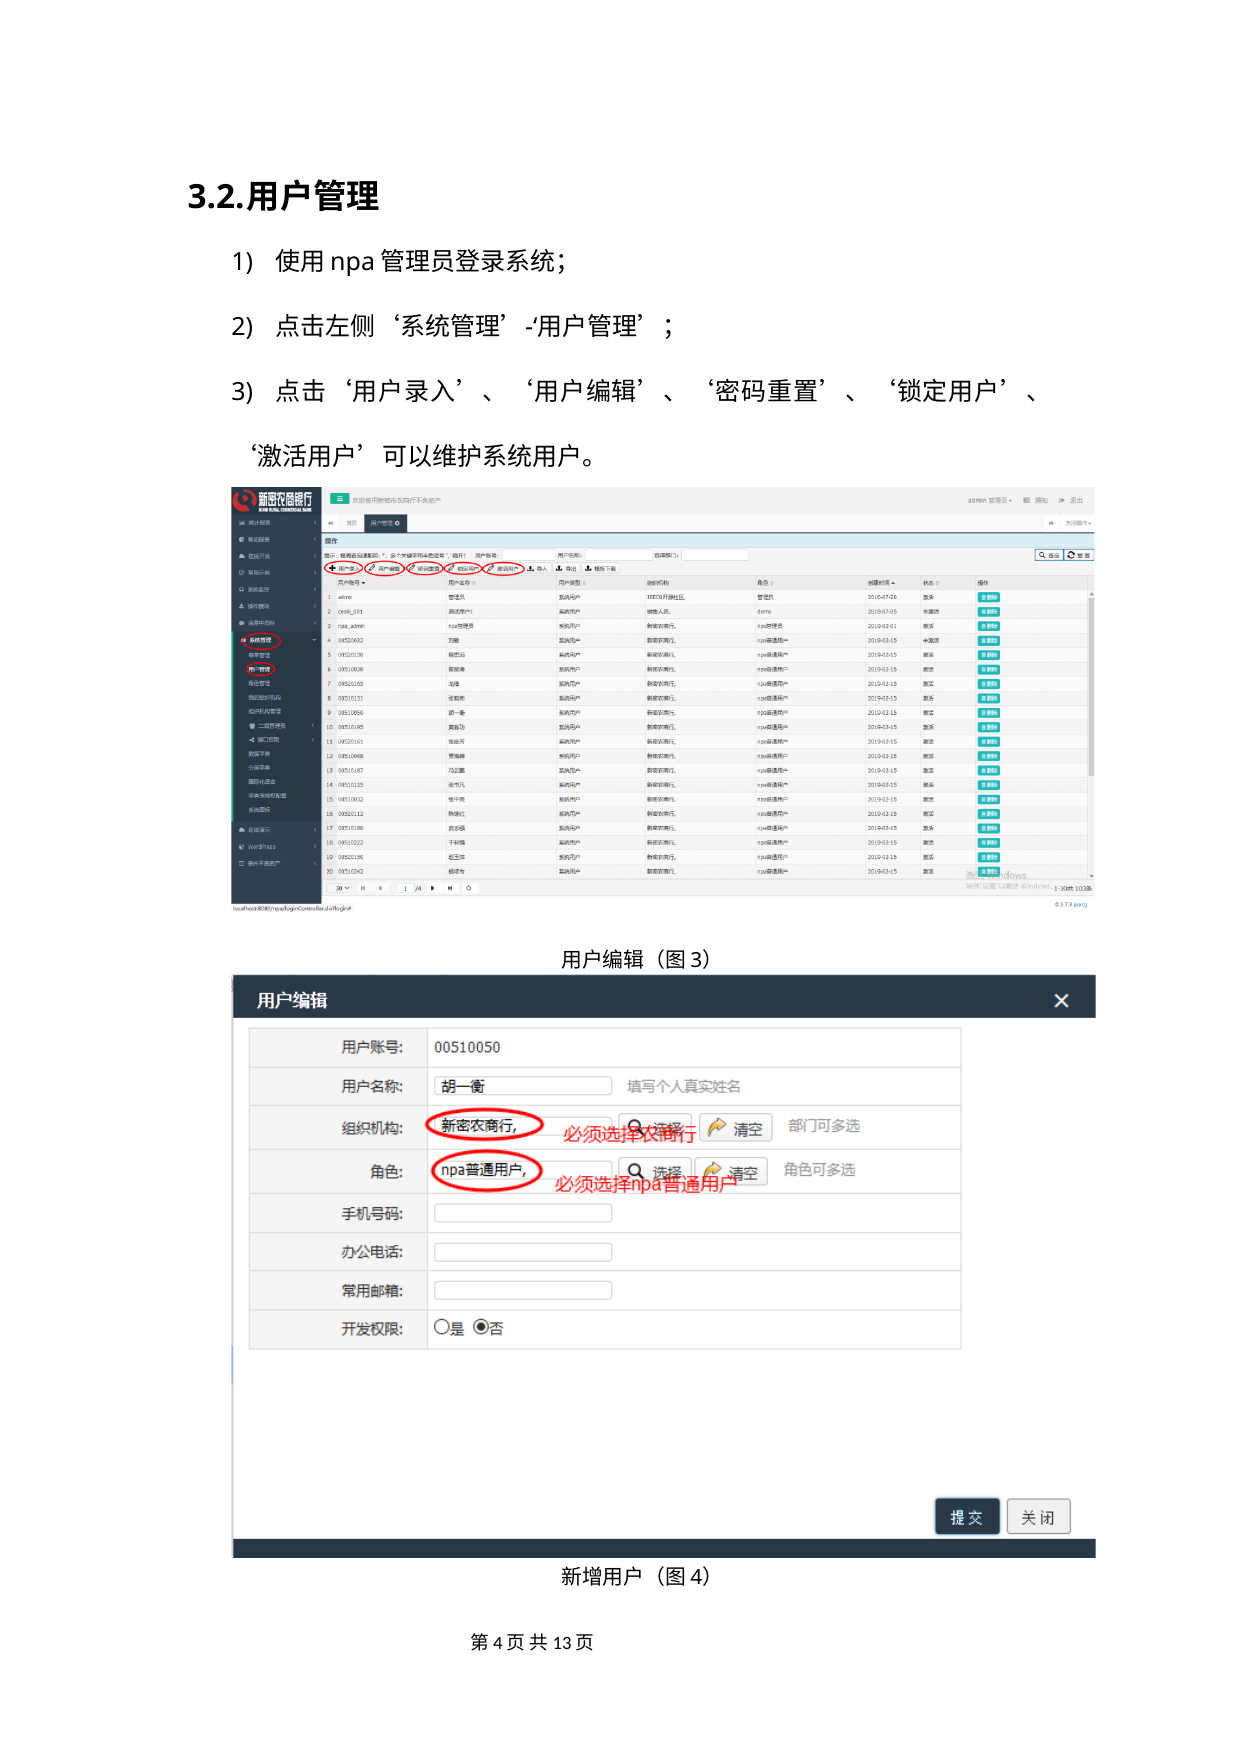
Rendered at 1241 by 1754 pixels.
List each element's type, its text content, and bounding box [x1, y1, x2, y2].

list 用户管理 [187, 162, 1053, 227]
list 使用npa管理员登录系统； [231, 227, 1053, 292]
list 点击左侧‘系统管理’-‘用户管理’； [231, 292, 1053, 357]
list 用户编辑（图3） [231, 942, 1053, 974]
list 点击‘用户录入’、‘用户编辑’、‘密码重置’、‘锁定用户’、‘激活用户’可以维护系统用户。 [231, 357, 1053, 487]
list 新增用户（图4） [231, 1559, 1053, 1592]
picture [231, 974, 1096, 1558]
picture [231, 487, 1095, 912]
